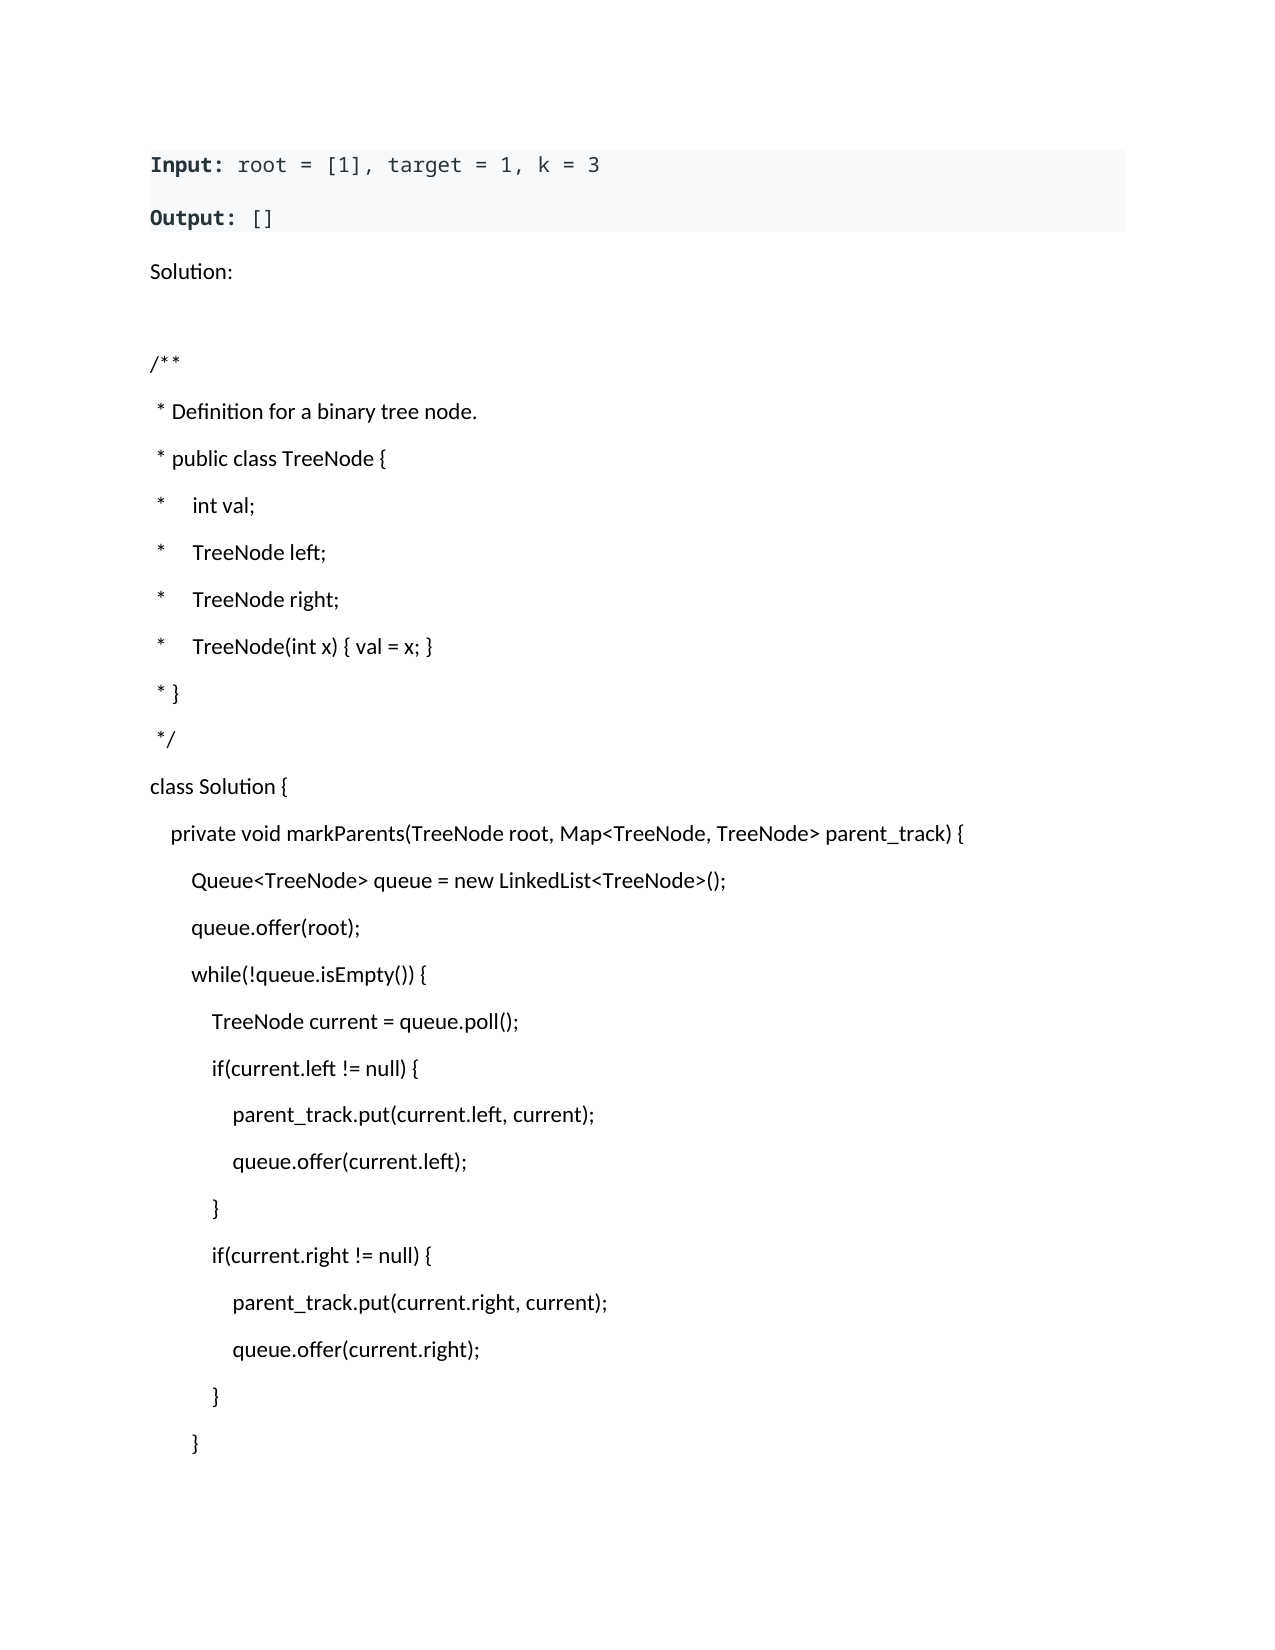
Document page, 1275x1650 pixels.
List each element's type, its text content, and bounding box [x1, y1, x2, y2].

text class Solution { [150, 772, 1125, 801]
text queue.offer(root); [150, 913, 1125, 941]
text * int val; [150, 491, 1125, 519]
text * TreeNode left; [150, 538, 1125, 566]
text private void markParents(TreeNode root, Map<TreeNode, TreeNode> parent_track) { [150, 819, 1125, 847]
text queue.offer(current.left); [150, 1147, 1125, 1176]
text TreeNode current = queue.poll(); [150, 1007, 1125, 1035]
text */ [150, 726, 1125, 754]
text Input: root = [1], target = 1, k = 3 [150, 150, 1125, 178]
text } [150, 1194, 1125, 1222]
text Solution: [150, 257, 1125, 285]
text * } [150, 679, 1125, 707]
text Output: [] [150, 203, 1125, 232]
text if(current.left != null) { [150, 1054, 1125, 1082]
text /** [150, 351, 1125, 379]
text } [150, 1429, 1125, 1457]
text * public class TreeNode { [150, 444, 1125, 472]
text } [150, 1382, 1125, 1410]
text parent_track.put(current.right, current); [150, 1288, 1125, 1316]
text parent_track.put(current.left, current); [150, 1101, 1125, 1129]
text queue.offer(current.right); [150, 1335, 1125, 1363]
text * TreeNode right; [150, 585, 1125, 613]
text if(current.right != null) { [150, 1241, 1125, 1269]
text Queue<TreeNode> queue = new LinkedList<TreeNode>(); [150, 866, 1125, 894]
text * TreeNode(int x) { val = x; } [150, 632, 1125, 660]
text * Definition for a binary tree node. [150, 397, 1125, 426]
text while(!queue.isEmpty()) { [150, 960, 1125, 988]
